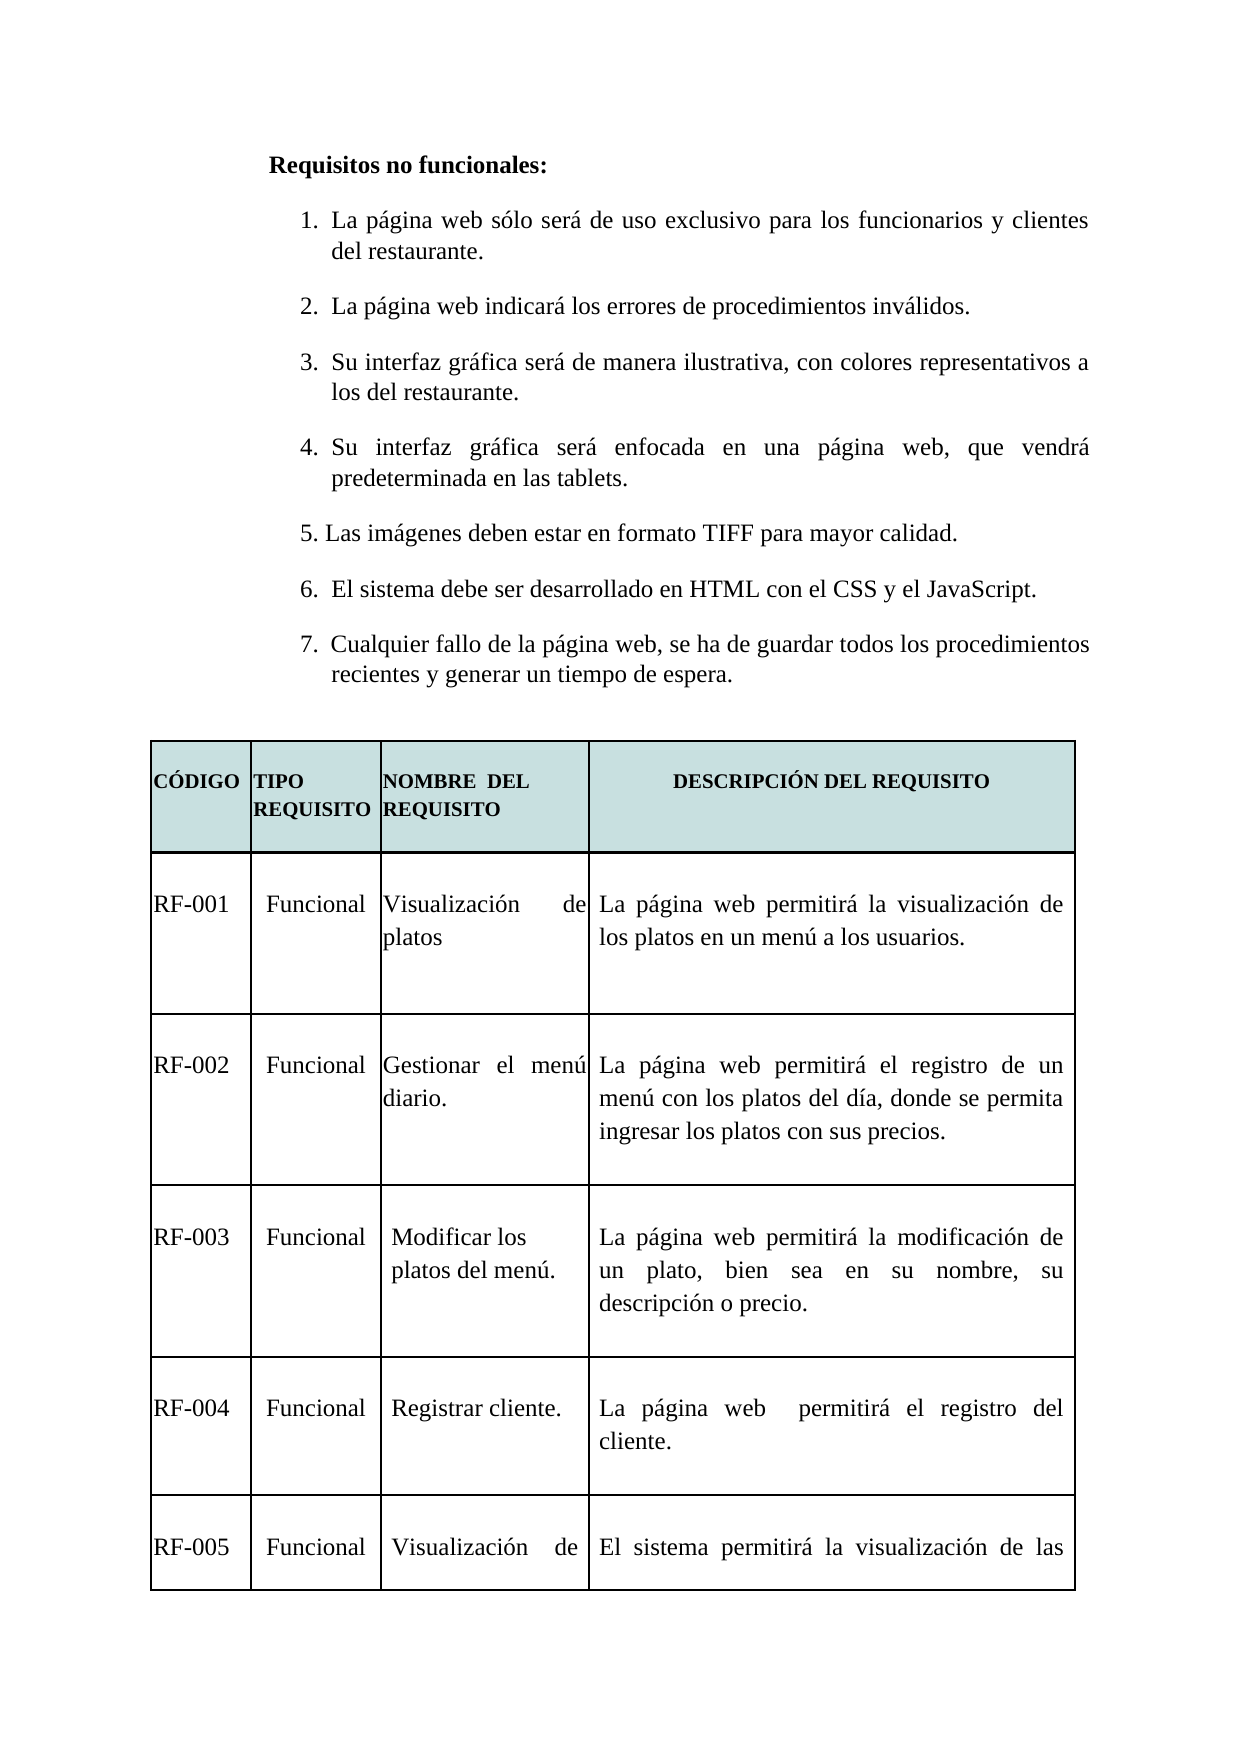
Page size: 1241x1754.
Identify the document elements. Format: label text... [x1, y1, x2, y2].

text Requisitos no funcionales: [225, 150, 1090, 179]
text 5. Las imágenes deben estar en formato TIFF para mayor calidad. [300, 518, 1090, 547]
table_cell Funcional [252, 1496, 380, 1589]
table_cell La página web permitirá la modificación de un plato, bien sea en su nombre, su descripción o precio. [590, 1186, 1074, 1356]
table_header CÓDIGO [152, 742, 250, 851]
text 3. Su interfaz gráfica será de manera ilustrativa, con colores representativos a los del restaurante. [300, 347, 1090, 406]
table_cell RF-003 [152, 1186, 250, 1356]
table_header DESCRIPCIÓN DEL REQUISITO [590, 742, 1074, 851]
table_cell Registrar cliente. [382, 1358, 588, 1494]
table_cell La página web permitirá el registro del cliente. [590, 1358, 1074, 1494]
text 6. El sistema debe ser desarrollado en HTML con el CSS y el JavaScript. [300, 574, 1090, 602]
text 7. Cualquier fallo de la página web, se ha de guardar todos los procedimientos recientes y generar un tiempo de espera. [300, 629, 1090, 688]
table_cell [382, 1496, 588, 1589]
table_cell La página web permitirá el registro de un menú con los platos del día, donde se permita ingresar los platos con sus precios. [590, 1015, 1074, 1184]
table_cell Modificar los platos del menú. [382, 1186, 588, 1356]
table_cell La página web permitirá la visualización de los platos en un menú a los usuarios. [590, 854, 1074, 1013]
table_header TIPO REQUISITO [252, 742, 380, 851]
text 4. Su interfaz gráfica será enfocada en una página web, que vendrá predeterminada en las tablets. [300, 432, 1090, 492]
table_cell RF-005 [152, 1496, 250, 1589]
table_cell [590, 1496, 1074, 1589]
table_cell Visualización de platos [382, 854, 588, 1013]
text 2. La página web indicará los errores de procedimientos inválidos. [300, 291, 1090, 320]
table_header NOMBRE DEL REQUISITO [382, 742, 588, 851]
table_cell Funcional [252, 1358, 380, 1494]
table_cell RF-004 [152, 1358, 250, 1494]
table_cell Funcional [252, 854, 380, 1013]
table_cell RF-001 [152, 854, 250, 1013]
table_cell Funcional [252, 1186, 380, 1356]
table_cell Gestionar el menú diario. [382, 1015, 588, 1184]
text 1. La página web sólo será de uso exclusivo para los funcionarios y clientes del restaurante. [300, 205, 1090, 264]
table_cell RF-002 [152, 1015, 250, 1184]
table_cell Funcional [252, 1015, 380, 1184]
